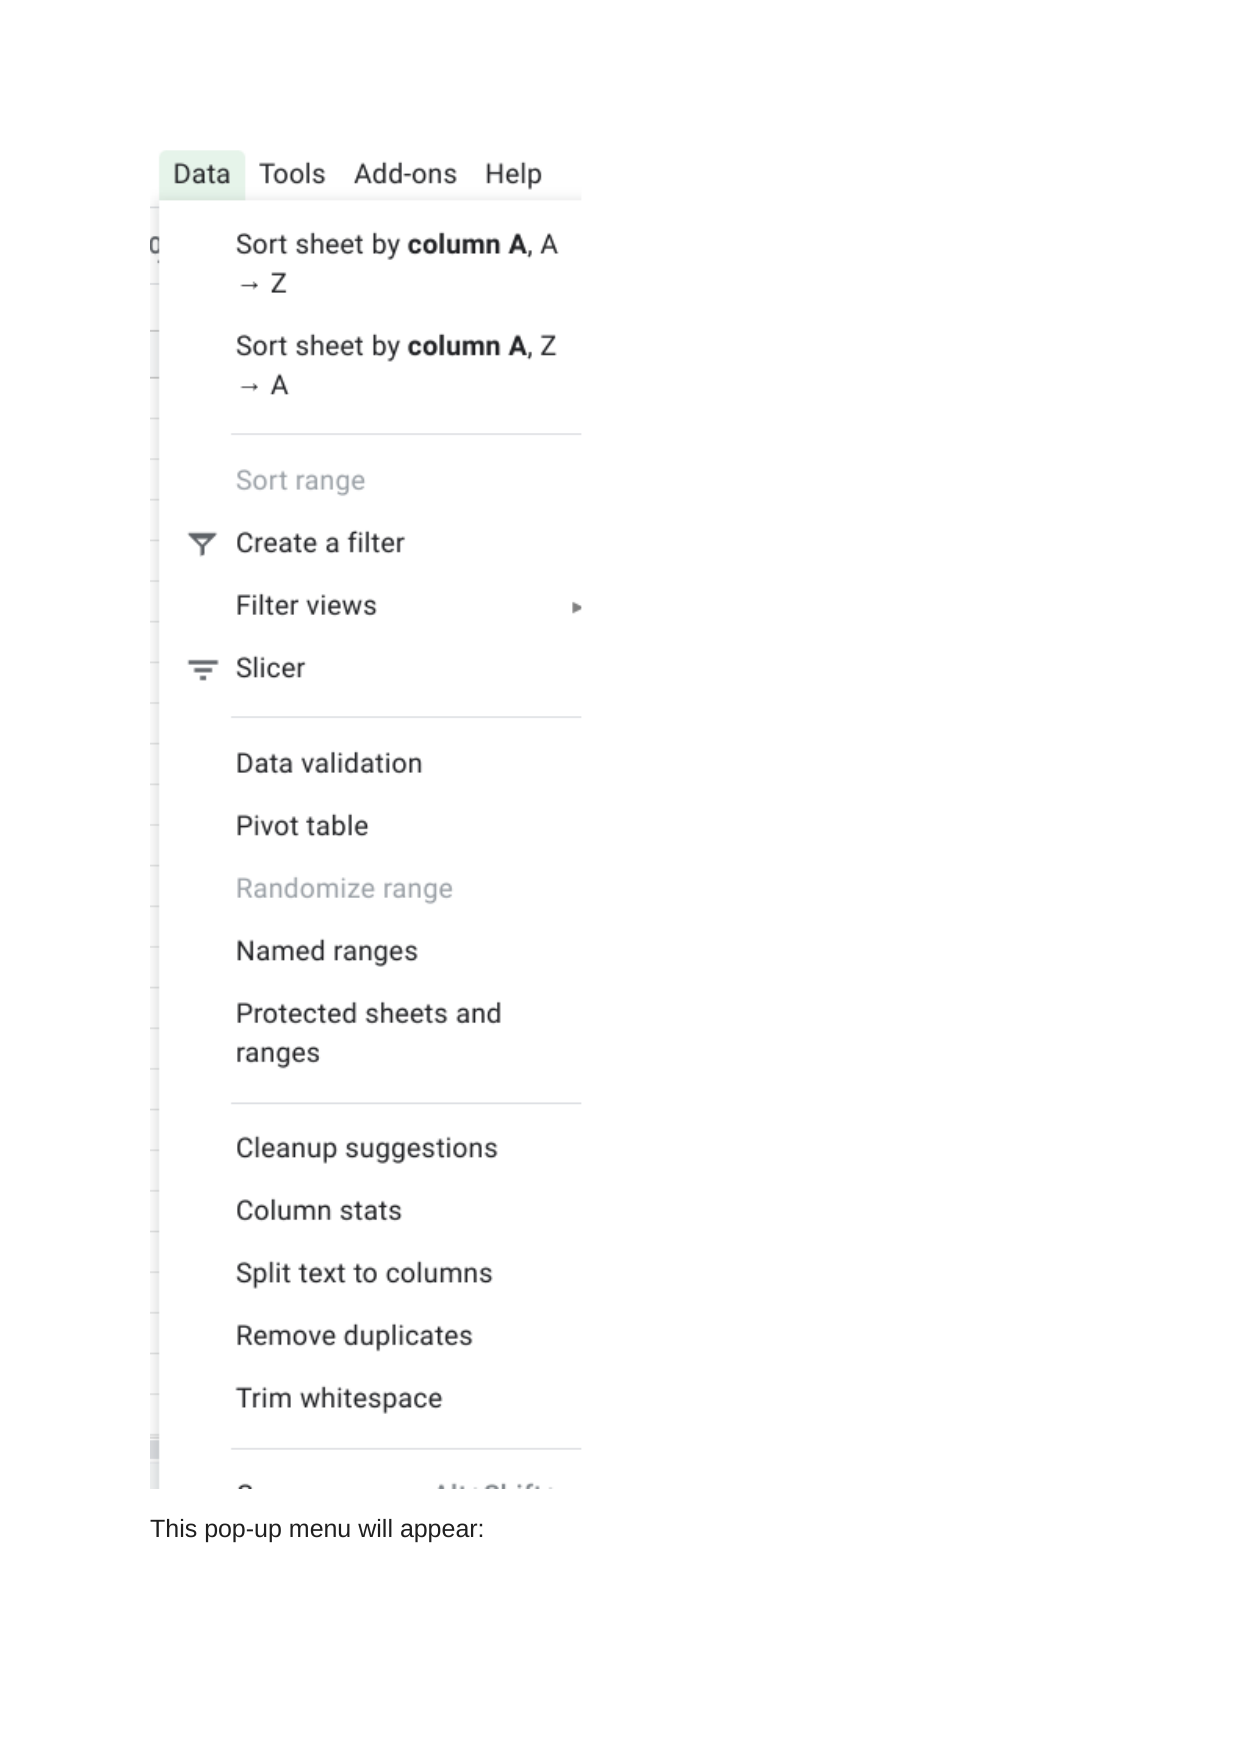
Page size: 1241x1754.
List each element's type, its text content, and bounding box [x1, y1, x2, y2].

picture [150, 150, 582, 1489]
text This pop-up menu will appear: [150, 1514, 1090, 1543]
